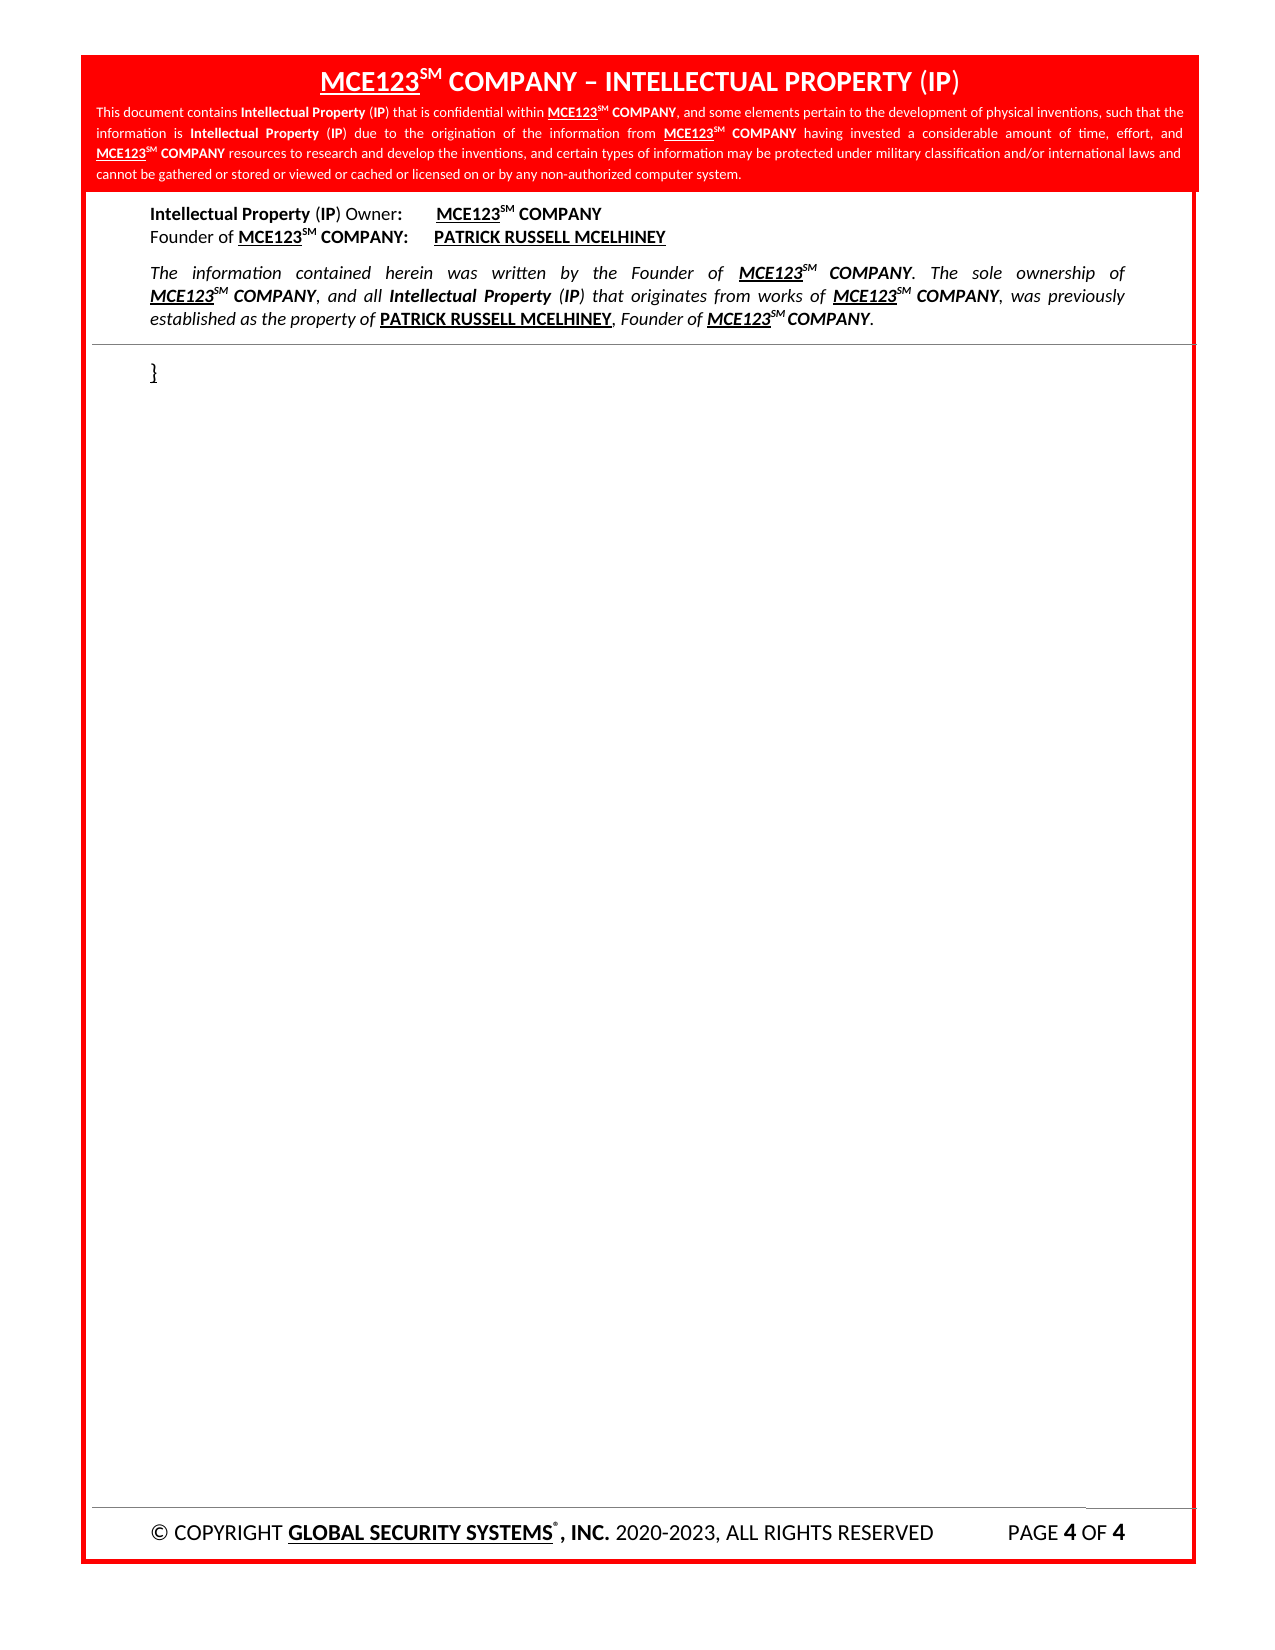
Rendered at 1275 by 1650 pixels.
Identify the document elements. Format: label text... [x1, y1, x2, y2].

text } [150, 358, 1125, 386]
